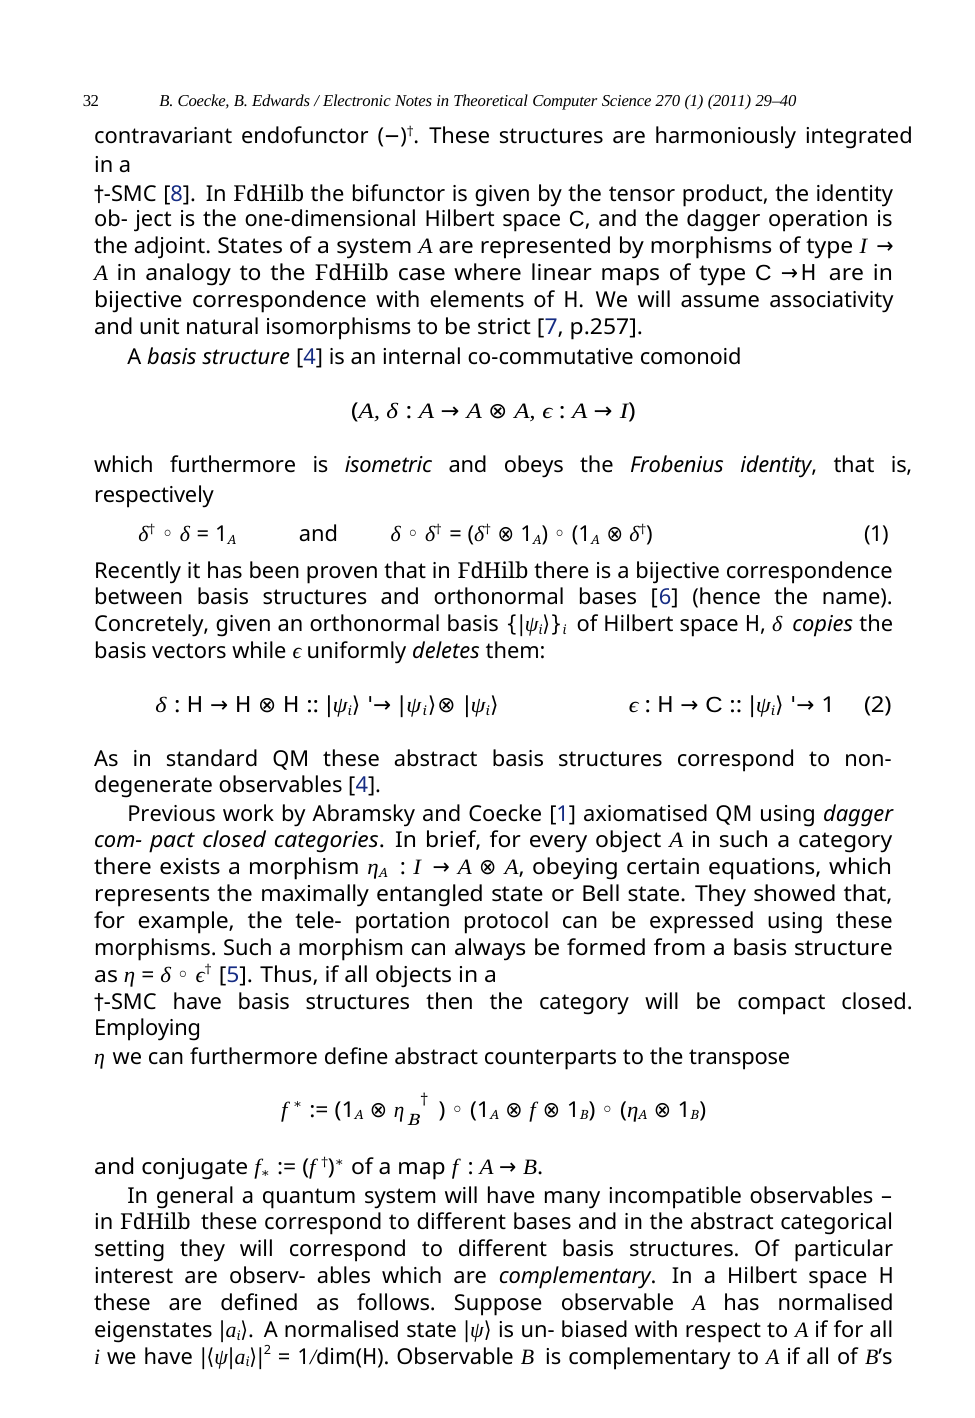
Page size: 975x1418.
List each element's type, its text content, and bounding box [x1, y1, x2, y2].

text f ∗ := (1A ⊗ ηB† ) ◦ (1A ⊗ f ⊗ 1B) ◦ (ηA ⊗ 1B) and conjugate f∗ := (f †)∗ of a map f : A → B. [94, 1079, 734, 1181]
text contravariant endofunctor (−)†. These structures are harmoniously integrated in a [94, 120, 912, 179]
text η we can furthermore define abstract counterparts to the transpose [94, 1041, 912, 1070]
text †-SMC [8]. In FdHilb the bifunctor is given by the tensor product, the identity ob- ject is the one-dimensional Hilbert space C, and the dagger operation is the adjoint. States of a system A are represented by morphisms of type I → A in analogy to the FdHilb case where linear maps of type C →H are in bijective correspondence with elements of H. We will assume associativity and unit natural isomorphisms to be strict [7, p.257]. [94, 179, 893, 341]
text which furthermore is isometric and obeys the Frobenius identity, that is, respectively [94, 449, 912, 509]
text Recently it has been proven that in FdHilb there is a bijective correspondence between basis structures and orthonormal bases [6] (hence the name). Concretely, given an orthonormal basis {|ψi⟩}i of Hilbert space H, δ copies the basis vectors while ϵ uniformly deletes them: [94, 557, 893, 664]
text δ† ◦ δ = 1A and δ ◦ δ† = (δ† ⊗ 1A) ◦ (1A ⊗ δ†) (1) [94, 518, 912, 548]
text Previous work by Abramsky and Coecke [1] axiomatised QM using dagger com- pact closed categories. In brief, for every object A in such a category there exists a morphism ηA : I → A ⊗ A, obeying certain equations, which represents the maximally entangled state or Bell state. They showed that, for example, the tele- portation protocol can be expressed using these morphisms. Such a morphism can always be formed from a basis structure as η = δ ◦ ϵ† [5]. Thus, if all objects in a [94, 801, 893, 988]
text †-SMC have basis structures then the category will be compact closed. Employing [94, 988, 912, 1041]
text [94, 1182, 893, 1370]
text (A, δ : A → A ⊗ A, ϵ : A → I) [87, 395, 900, 425]
text δ : H → H ⊗ H :: |ψi⟩ '→ |ψi⟩⊗ |ψi⟩ ϵ : H → C :: |ψi⟩ '→ 1 (2) [94, 689, 912, 719]
text A basis structure [4] is an internal co-commutative comonoid [127, 341, 912, 371]
text As in standard QM these abstract basis structures correspond to non-degenerate observables [4]. [94, 746, 893, 798]
